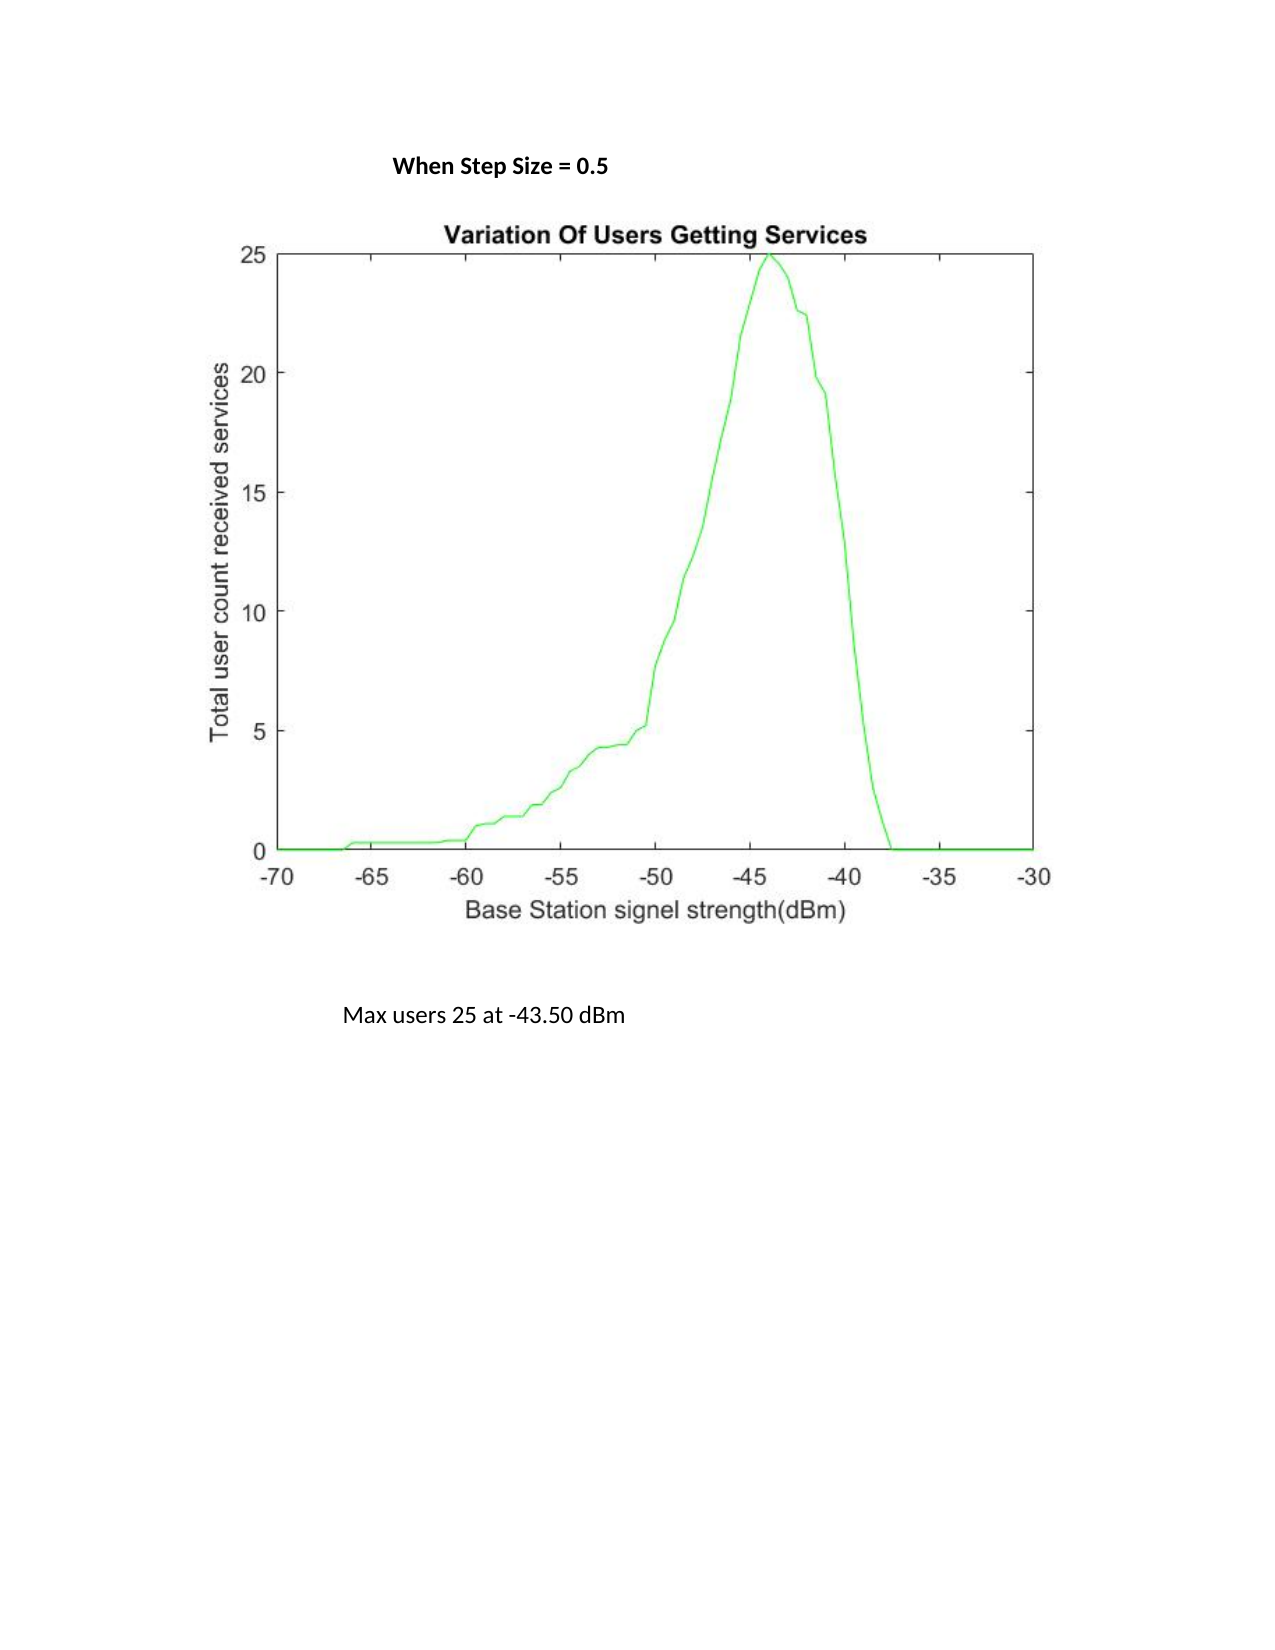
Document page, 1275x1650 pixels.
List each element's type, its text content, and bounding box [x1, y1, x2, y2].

text When Step Size = 0.5 [150, 150, 1125, 181]
picture [150, 199, 1125, 931]
text Max users 25 at -43.50 dBm [150, 999, 1125, 1030]
